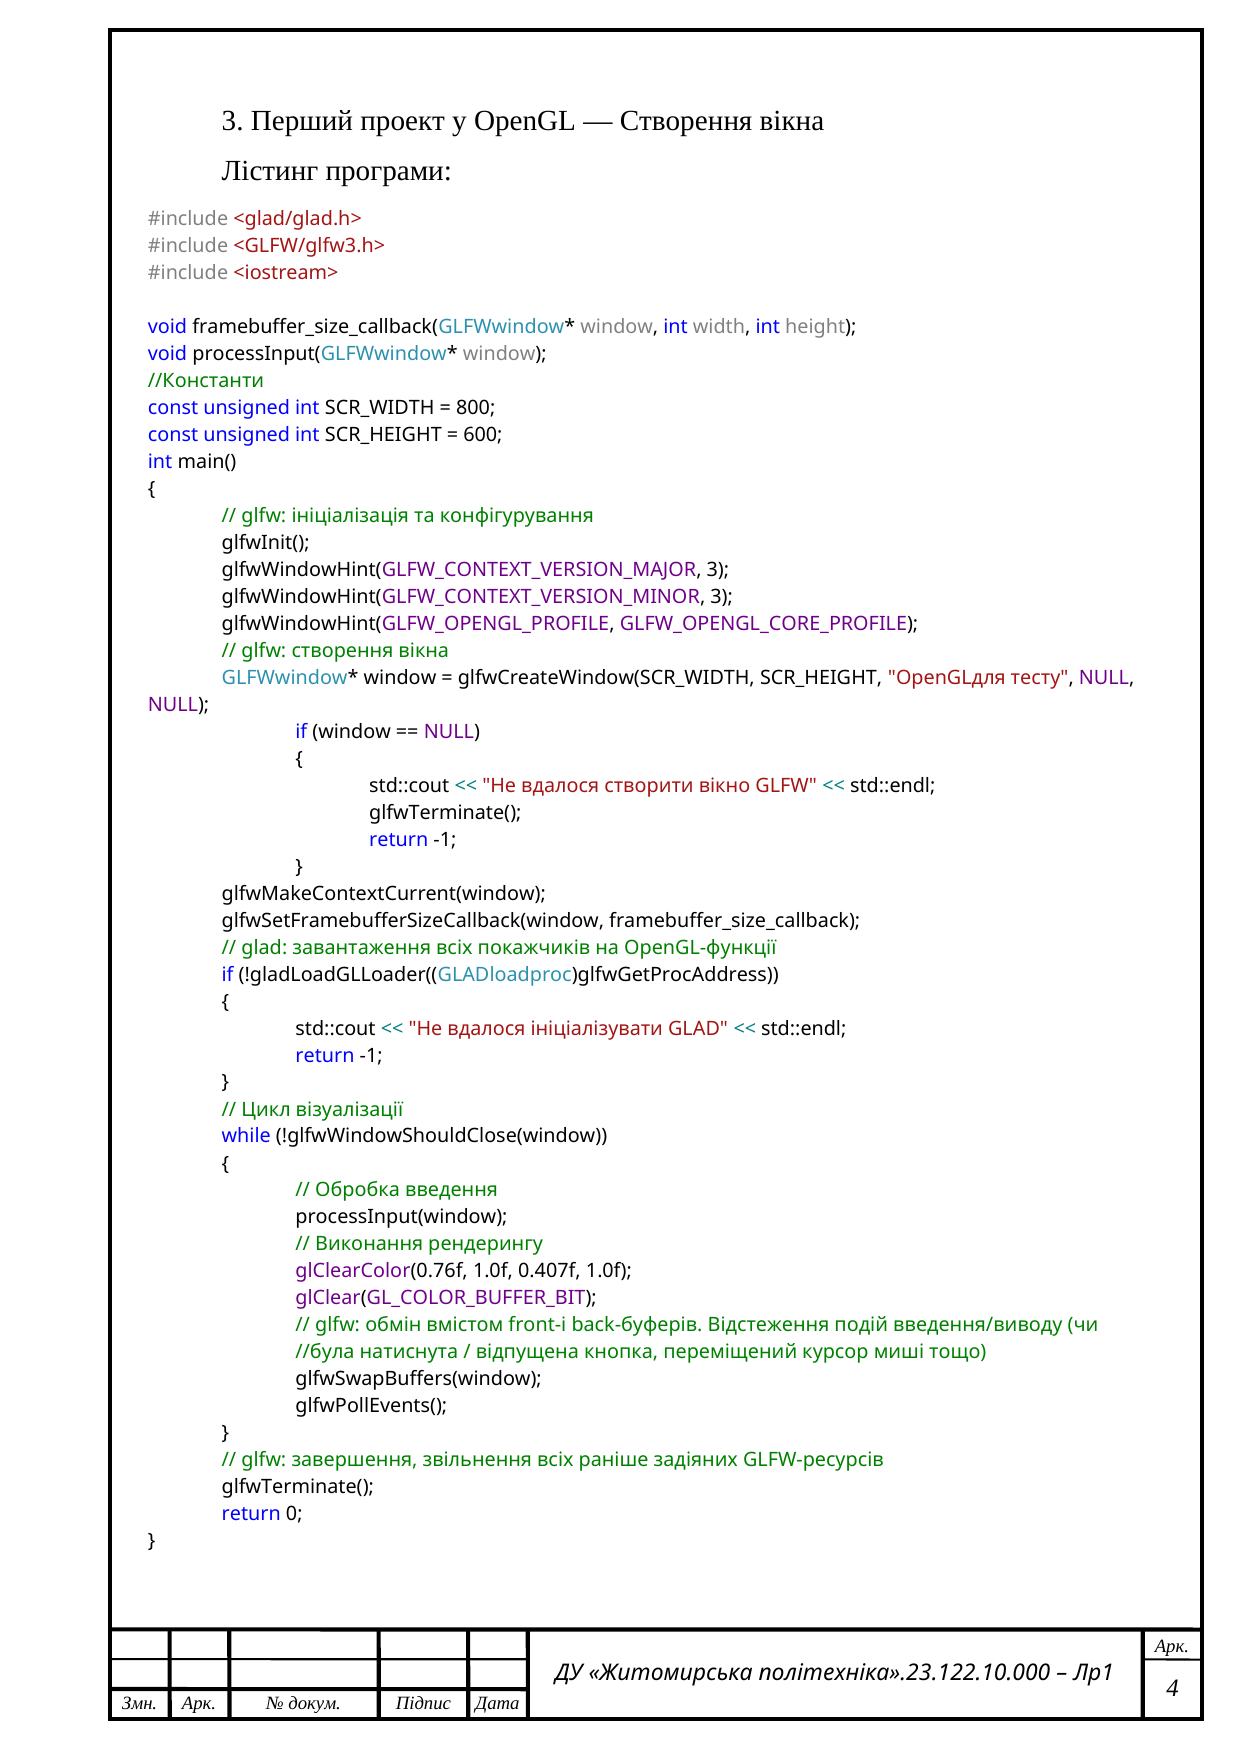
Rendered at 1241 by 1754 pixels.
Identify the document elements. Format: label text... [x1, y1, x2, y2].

text glfwWindowHint(GLFW_CONTEXT_VERSION_MINOR, 3); [148, 582, 1181, 609]
text #include <iostream> [148, 258, 1181, 285]
text glfwMakeContextCurrent(window); [148, 879, 1181, 906]
text } [148, 852, 1181, 879]
text // Виконання рендерингу [148, 1230, 1181, 1257]
text int main() [148, 447, 1181, 474]
text { [148, 474, 1181, 501]
text // Цикл візуалізації [148, 1095, 1181, 1122]
text glfwTerminate(); [148, 798, 1181, 825]
text return 0; [148, 1499, 1181, 1526]
text // glfw: завершення, звільнення всіх раніше задіяних GLFW-ресурсів [148, 1446, 1181, 1472]
text const unsigned int SCR_HEIGHT = 600; [148, 420, 1181, 447]
text GLFWwindow* window = glfwCreateWindow(SCR_WIDTH, SCR_HEIGHT, "OpenGLдля тесту", NULL, NULL); [148, 663, 1181, 717]
text #include <glad/glad.h> [148, 204, 1181, 231]
text { [148, 987, 1181, 1014]
text void processInput(GLFWwindow* window); [148, 339, 1181, 366]
text //була натиснута / відпущена кнопка, переміщений курсор миші тощо) [148, 1338, 1181, 1364]
text { [148, 1149, 1181, 1176]
text std::cout << "Не вдалося ініціалізувати GLAD" << std::endl; [148, 1014, 1181, 1041]
text Лістинг програми: [148, 153, 1181, 186]
text while (!glfwWindowShouldClose(window)) [148, 1122, 1181, 1149]
text glfwSwapBuffers(window); [148, 1364, 1181, 1392]
text glfwPollEvents(); [148, 1392, 1181, 1418]
text glClearColor(0.76f, 1.0f, 0.407f, 1.0f); [148, 1257, 1181, 1284]
text #include <GLFW/glfw3.h> [148, 231, 1181, 258]
text } [148, 1068, 1181, 1095]
text } [148, 1418, 1181, 1446]
text glClear(GL_COLOR_BUFFER_BIT); [148, 1284, 1181, 1311]
text const unsigned int SCR_WIDTH = 800; [148, 393, 1181, 420]
text // glfw: створення вікна [148, 636, 1181, 663]
text void framebuffer_size_callback(GLFWwindow* window, int width, int height); [148, 312, 1181, 339]
text if (!gladLoadGLLoader((GLADloadproc)glfwGetProcAddress)) [148, 960, 1181, 987]
text glfwWindowHint(GLFW_CONTEXT_VERSION_MAJOR, 3); [148, 555, 1181, 582]
text return -1; [148, 825, 1181, 852]
text { [148, 744, 1181, 771]
text // glfw: обмін вмістом front-і back-буферів. Відстеження подій введення/виводу (чи [148, 1311, 1181, 1338]
text // Обробка введення [148, 1176, 1181, 1203]
text glfwInit(); [148, 528, 1181, 555]
text // glad: завантаження всіх покажчиків на OpenGL-функції [148, 933, 1181, 960]
text return -1; [148, 1041, 1181, 1068]
text } [148, 1526, 1181, 1553]
text 3. Перший проект у OpenGL — Створення вікна [148, 103, 1181, 136]
text // glfw: ініціалізація та конфігурування [148, 501, 1181, 528]
text glfwTerminate(); [148, 1472, 1181, 1499]
text std::cout << "Не вдалося створити вікно GLFW" << std::endl; [148, 771, 1181, 798]
text if (window == NULL) [148, 717, 1181, 744]
text glfwWindowHint(GLFW_OPENGL_PROFILE, GLFW_OPENGL_CORE_PROFILE); [148, 609, 1181, 636]
text glfwSetFramebufferSizeCallback(window, framebuffer_size_callback); [148, 906, 1181, 933]
text processInput(window); [148, 1203, 1181, 1230]
text //Константи [148, 366, 1181, 393]
